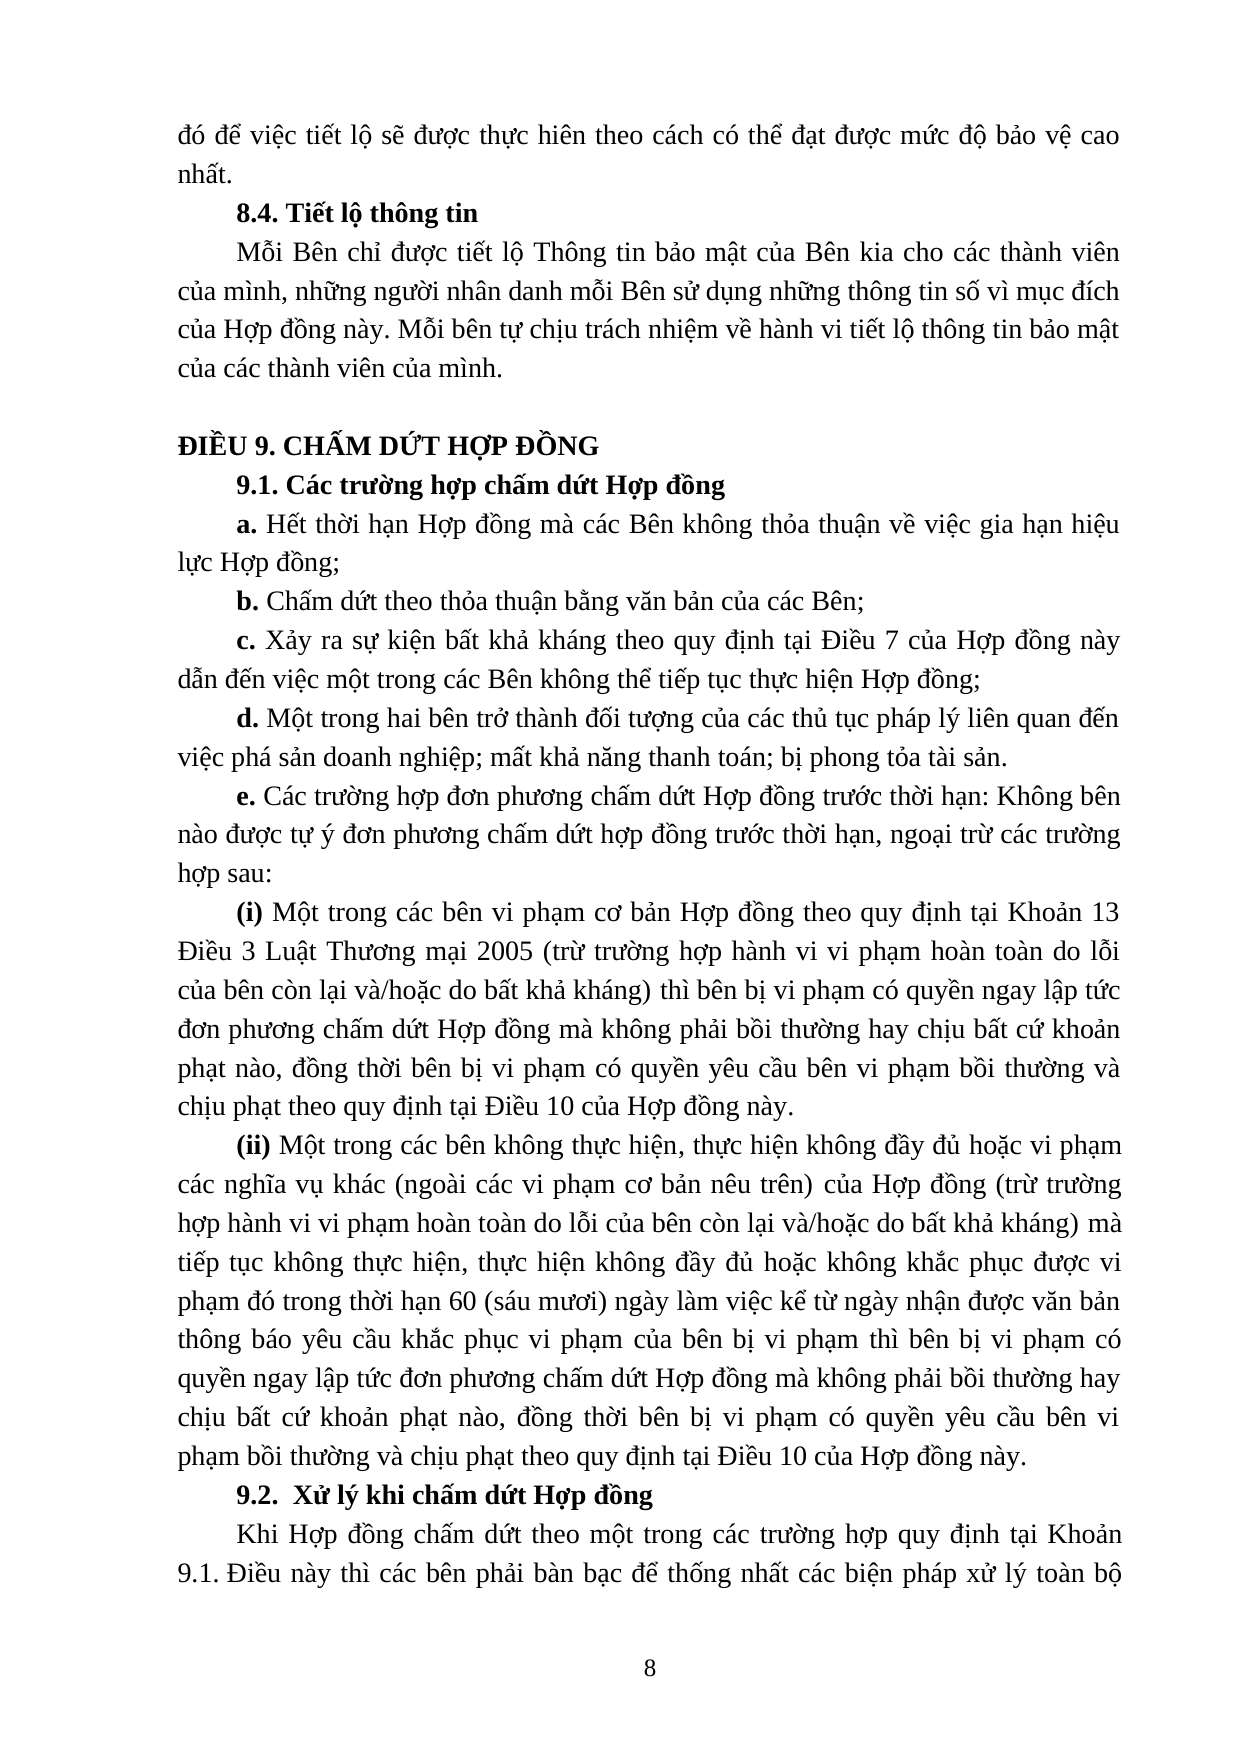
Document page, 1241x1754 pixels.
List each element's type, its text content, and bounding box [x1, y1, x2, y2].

text (i) Một trong các bên vi phạm cơ bản Hợp đồng theo quy định tại Khoản 13 Điều 3 Luật Thương mại 2005 (trừ trường hợp hành vi vi phạm hoàn toàn do lỗi của bên còn lại và/hoặc do bất khả kháng) thì bên bị vi phạm có quyền ngay lập tức đơn phương chấm dứt Hợp đồng mà không phải bồi thường hay chịu bất cứ khoản phạt nào, đồng thời bên bị vi phạm có quyền yêu cầu bên vi phạm bồi thường và chịu phạt theo quy định tại Điều 10 của Hợp đồng này. [177, 895, 1122, 1122]
text (ii) Một trong các bên không thực hiện, thực hiện không đầy đủ hoặc vi phạm các nghĩa vụ khác (ngoài các vi phạm cơ bản nêu trên) của Hợp đồng (trừ trường hợp hành vi vi phạm hoàn toàn do lỗi của bên còn lại và/hoặc do bất khả kháng) mà tiếp tục không thực hiện, thực hiện không đầy đủ hoặc không khắc phục được vi phạm đó trong thời hạn 60 (sáu mươi) ngày làm việc kể từ ngày nhận được văn bản thông báo yêu cầu khắc phục vi phạm của bên bị vi phạm thì bên bị vi phạm có quyền ngay lập tức đơn phương chấm dứt Hợp đồng mà không phải bồi thường hay chịu bất cứ khoản phạt nào, đồng thời bên bị vi phạm có quyền yêu cầu bên vi phạm bồi thường và chịu phạt theo quy định tại Điều 10 của Hợp đồng này. [177, 1128, 1122, 1472]
text 9.1. Các trường hợp chấm dứt Hợp đồng [177, 468, 1122, 500]
text a. Hết thời hạn Hợp đồng mà các Bên không thỏa thuận về việc gia hạn hiệu lực Hợp đồng; [177, 507, 1122, 578]
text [177, 1517, 1122, 1588]
text e. Các trường hợp đơn phương chấm dứt Hợp đồng trước thời hạn: Không bên nào được tự ý đơn phương chấm dứt hợp đồng trước thời hạn, ngoại trừ các trường hợp sau: [177, 779, 1122, 889]
text 8.4. Tiết lộ thông tin [177, 196, 1122, 228]
text ĐIỀU 9. CHẤM DỨT HỢP ĐỒNG [177, 429, 1122, 461]
text c. Xảy ra sự kiện bất khả kháng theo quy định tại Điều 7 của Hợp đồng này dẫn đến việc một trong các Bên không thể tiếp tục thực hiện Hợp đồng; [177, 623, 1122, 694]
text Mỗi Bên chỉ được tiết lộ Thông tin bảo mật của Bên kia cho các thành viên của mình, những người nhân danh mỗi Bên sử dụng những thông tin số vì mục đích của Hợp đồng này. Mỗi bên tự chịu trách nhiệm về hành vi tiết lộ thông tin bảo mật của các thành viên của mình. [177, 235, 1122, 384]
text b. Chấm dứt theo thỏa thuận bằng văn bản của các Bên; [177, 584, 1122, 617]
text 9.2. Xử lý khi chấm dứt Hợp đồng [177, 1478, 1122, 1510]
text d. Một trong hai bên trở thành đối tượng của các thủ tục pháp lý liên quan đến việc phá sản doanh nghiệp; mất khả năng thanh toán; bị phong tỏa tài sản. [177, 701, 1122, 772]
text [177, 118, 1122, 189]
